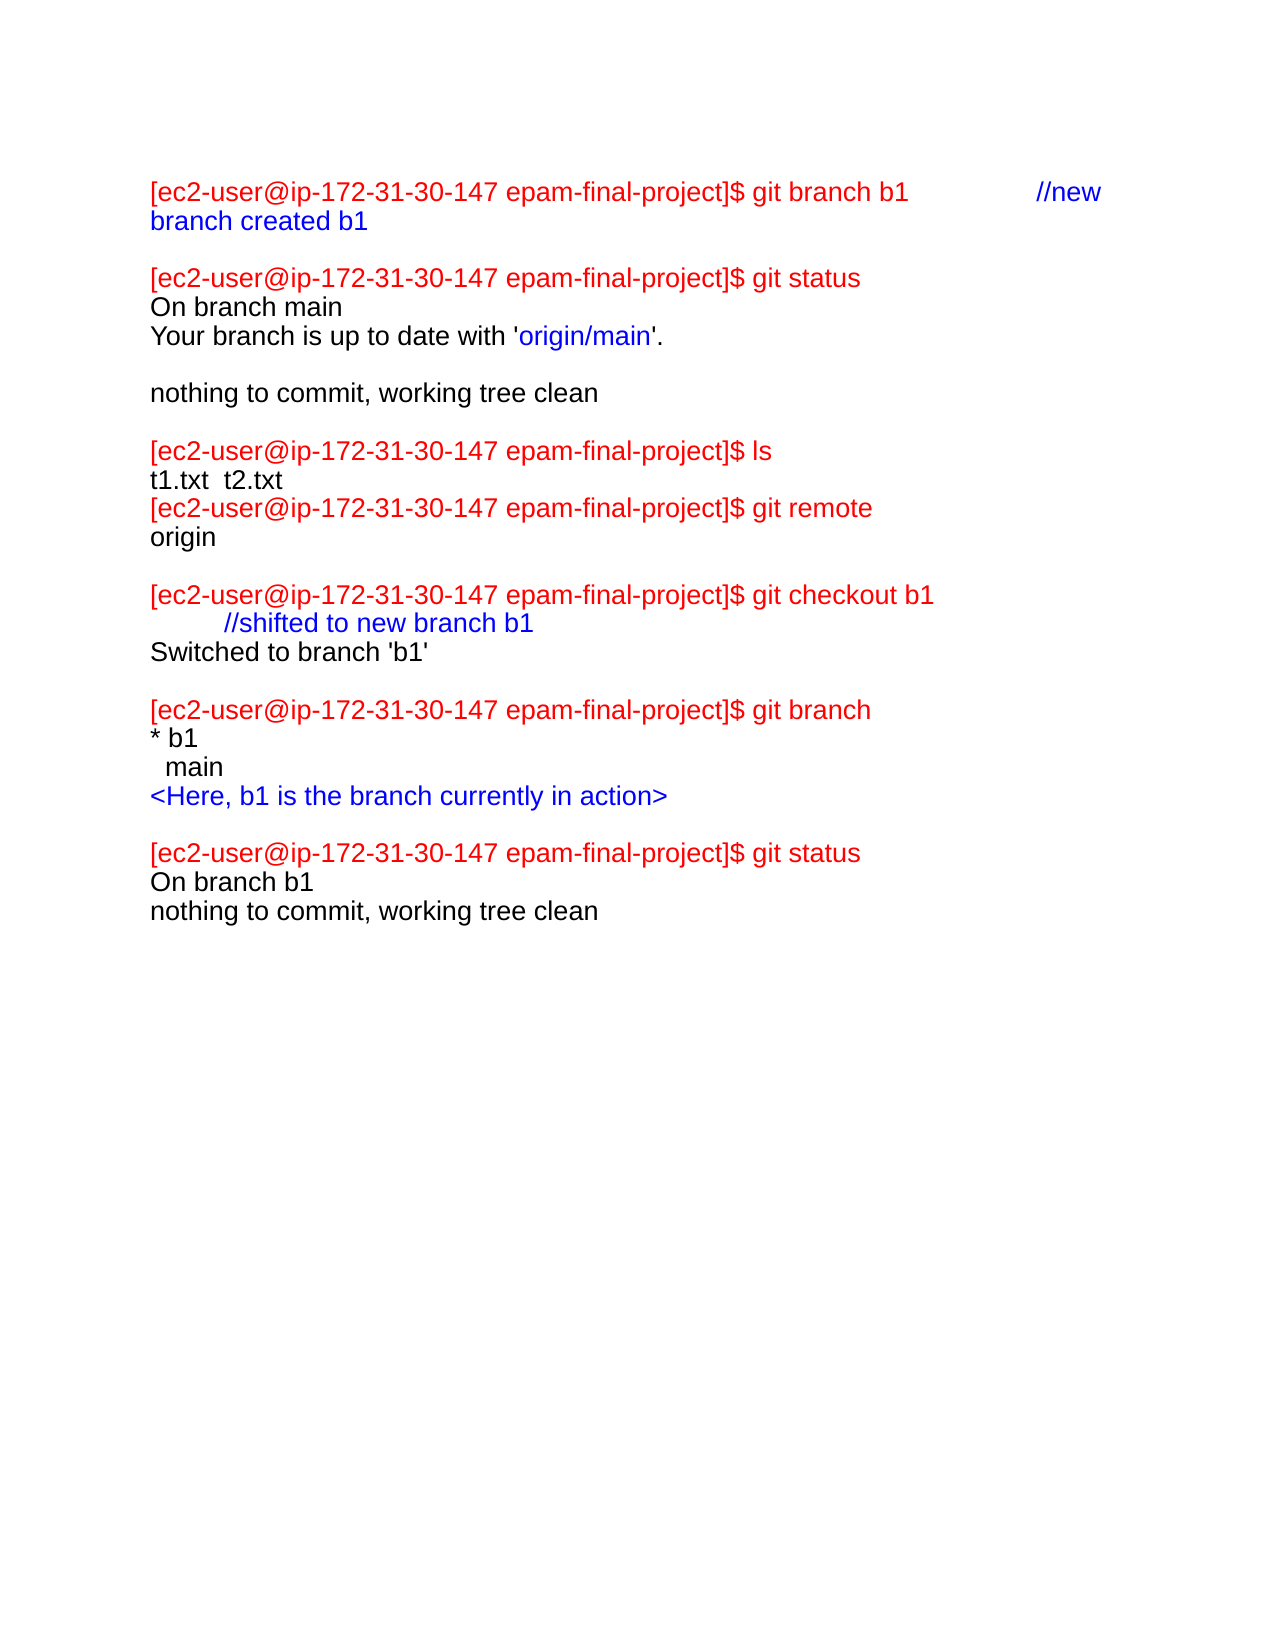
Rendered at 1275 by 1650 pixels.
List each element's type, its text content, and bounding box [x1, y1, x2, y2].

text t1.txt t2.txt [150, 466, 1125, 495]
text [ec2-user@ip-172-31-30-147 epam-final-project]$ git branch [150, 696, 1125, 725]
text nothing to commit, working tree clean [150, 897, 1125, 926]
text [ec2-user@ip-172-31-30-147 epam-final-project]$ ls [150, 437, 1125, 466]
text <Here, b1 is the branch currently in action> [150, 782, 1125, 811]
text [ec2-user@ip-172-31-30-147 epam-final-project]$ git status [150, 265, 1125, 294]
text Switched to branch 'b1' [150, 639, 1125, 667]
text origin [150, 524, 1125, 552]
text main [150, 754, 1125, 782]
text On branch b1 [150, 869, 1125, 897]
text [ec2-user@ip-172-31-30-147 epam-final-project]$ git remote [150, 495, 1125, 524]
text * b1 [150, 725, 1125, 754]
text nothing to commit, working tree clean [150, 380, 1125, 409]
text Your branch is up to date with 'origin/main'. [150, 322, 1125, 351]
text On branch main [150, 294, 1125, 322]
text [ec2-user@ip-172-31-30-147 epam-final-project]$ git checkout b1 //shifted to new branch b1 [150, 581, 1125, 639]
text [ec2-user@ip-172-31-30-147 epam-final-project]$ git status [150, 840, 1125, 869]
text [ec2-user@ip-172-31-30-147 epam-final-project]$ git branch b1 //new branch created b1 [150, 179, 1125, 236]
